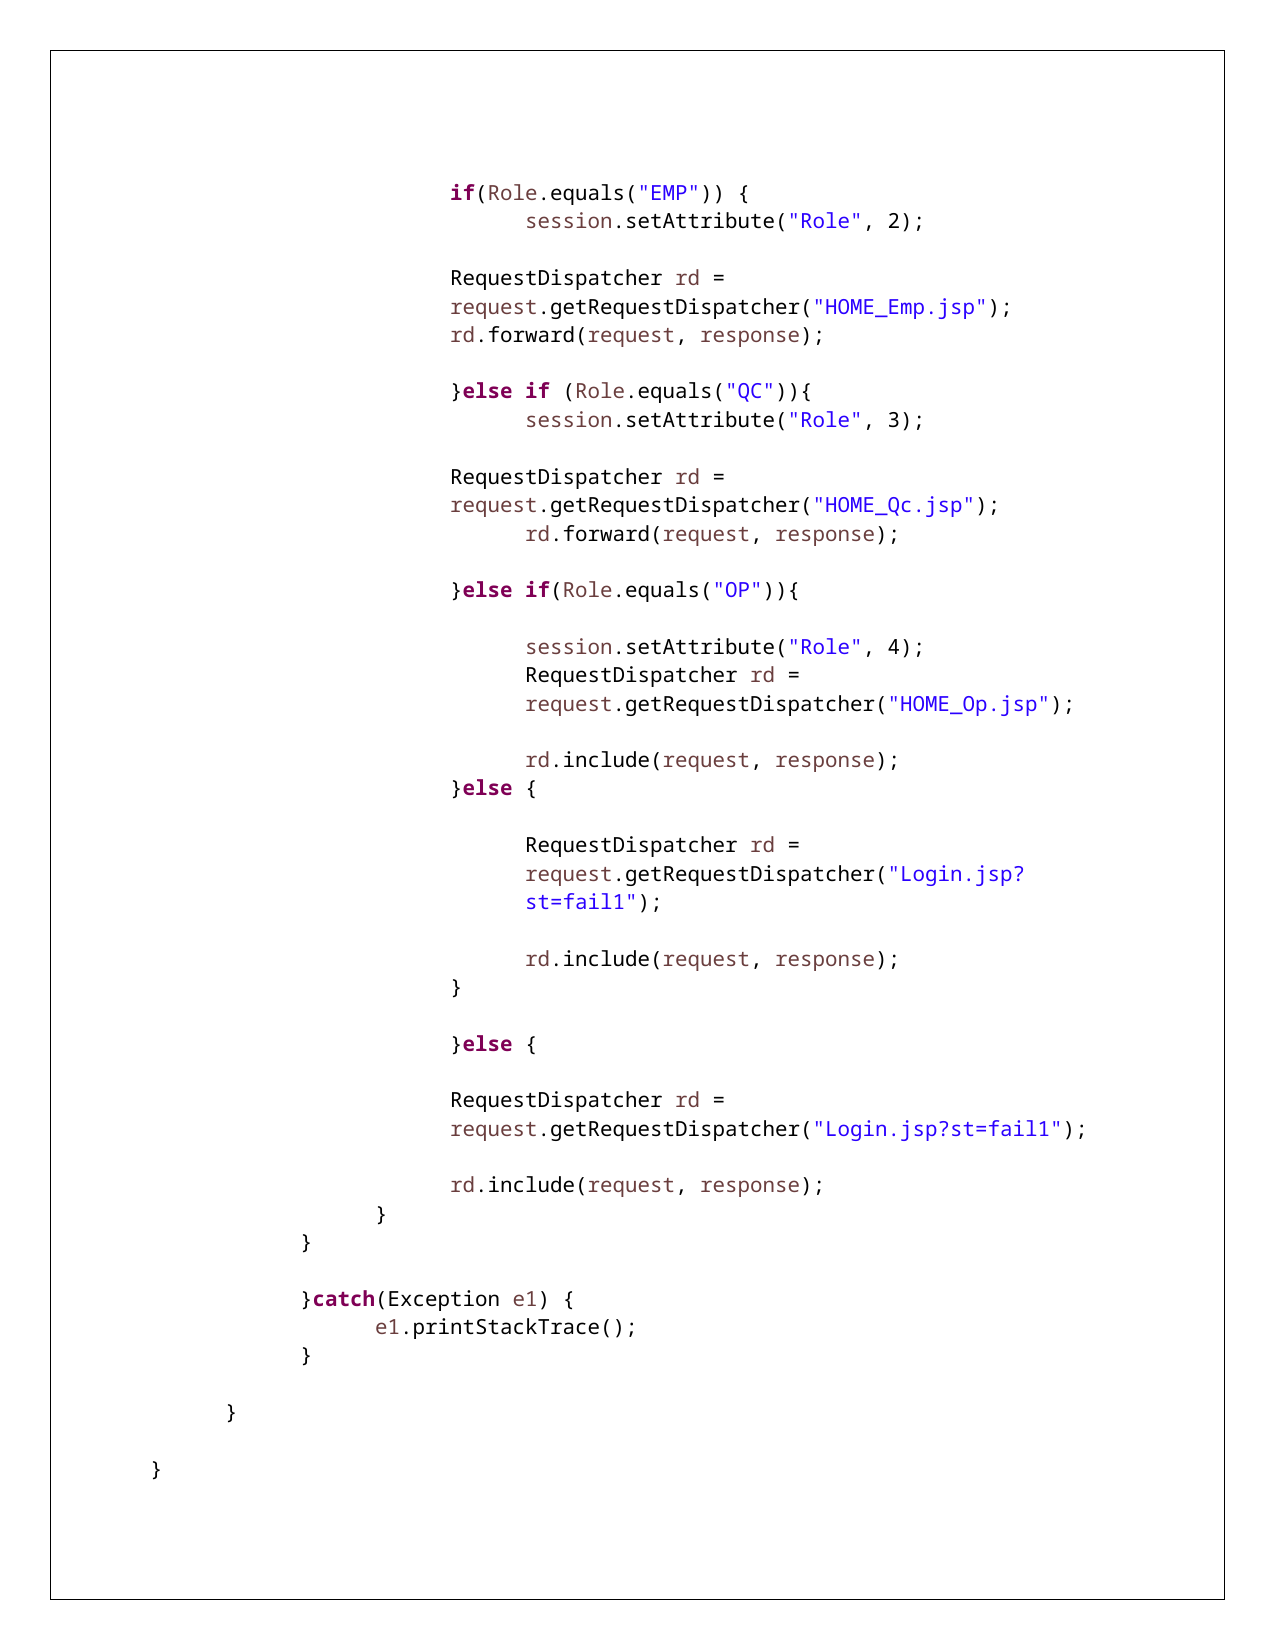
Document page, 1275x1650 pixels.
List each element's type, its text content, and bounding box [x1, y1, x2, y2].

text } [150, 1227, 1125, 1256]
text } [150, 1454, 1125, 1482]
text } [150, 972, 1125, 1001]
text }else { [150, 1029, 1125, 1057]
text RequestDispatcher rd = request.getRequestDispatcher("Login.jsp?st=fail1"); [450, 1086, 1125, 1142]
text } [150, 1199, 1125, 1227]
text rd.forward(request, response); [150, 519, 1125, 547]
text RequestDispatcher rd = request.getRequestDispatcher("HOME_Op.jsp"); [525, 660, 1125, 717]
text session.setAttribute("Role", 3); [150, 405, 1125, 433]
text } [150, 1397, 1125, 1426]
text }else { [150, 773, 1125, 802]
text }else if (Role.equals("QC")){ [375, 377, 1125, 405]
text rd.include(request, response); [375, 1170, 1125, 1199]
text session.setAttribute("Role", 2); [150, 206, 1125, 235]
text }else if(Role.equals("OP")){ [375, 575, 1125, 604]
text RequestDispatcher rd = request.getRequestDispatcher("Login.jsp?st=fail1"); [525, 830, 1125, 916]
text session.setAttribute("Role", 4); [150, 632, 1125, 660]
text RequestDispatcher rd = request.getRequestDispatcher("HOME_Emp.jsp"); [450, 263, 1125, 320]
text }catch(Exception e1) { [150, 1284, 1125, 1312]
text rd.forward(request, response); [150, 320, 1125, 349]
text if(Role.equals("EMP")) { [150, 178, 1125, 206]
text e1.printStackTrace(); [150, 1312, 1125, 1341]
text rd.include(request, response); [450, 745, 1125, 773]
text rd.include(request, response); [450, 944, 1125, 972]
text } [150, 1341, 1125, 1369]
text RequestDispatcher rd = request.getRequestDispatcher("HOME_Qc.jsp"); [450, 462, 1125, 519]
